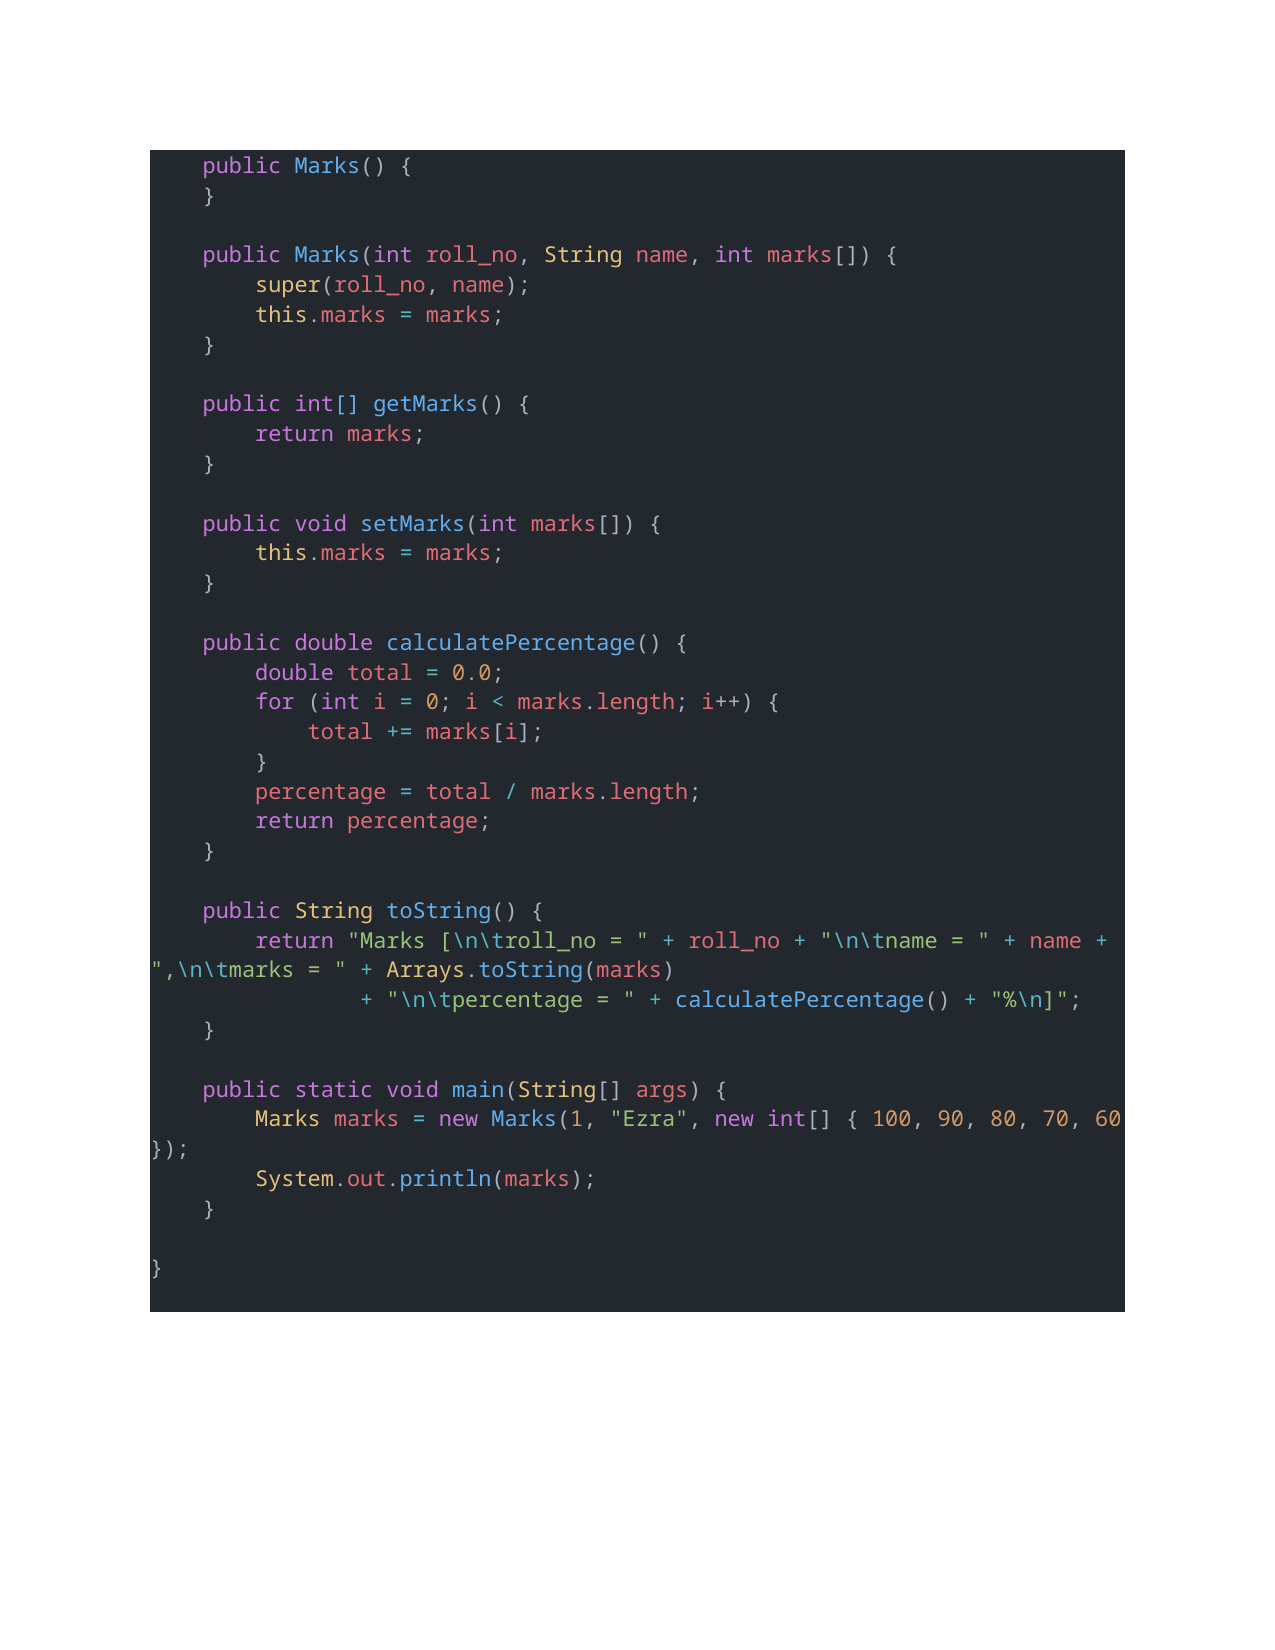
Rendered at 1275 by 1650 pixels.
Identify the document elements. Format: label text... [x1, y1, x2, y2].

text public static void main(String[] args) { [150, 1073, 1125, 1103]
text return "Marks [\n\troll_no = " + roll_no + "\n\tname = " + name + ",\n\tmarks = " + Arrays.toString(marks) [150, 924, 1125, 984]
text return marks; [150, 418, 1125, 448]
text } [150, 835, 1125, 865]
text this.marks = marks; [150, 537, 1125, 567]
text } [150, 567, 1125, 597]
text } [150, 1252, 1125, 1282]
text } [150, 1193, 1125, 1222]
text public Marks() { [150, 150, 1125, 180]
text this.marks = marks; [150, 299, 1125, 329]
text total += marks[i]; [150, 716, 1125, 746]
text } [150, 1014, 1125, 1044]
text } [150, 746, 1125, 776]
text public int[] getMarks() { [150, 388, 1125, 418]
text } [150, 180, 1125, 209]
text super(roll_no, name); [150, 269, 1125, 299]
text } [150, 448, 1125, 478]
text Marks marks = new Marks(1, "Ezra", new int[] { 100, 90, 80, 70, 60 }); [150, 1103, 1125, 1163]
text percentage = total / marks.length; [150, 776, 1125, 805]
text for (int i = 0; i < marks.length; i++) { [150, 686, 1125, 716]
text double total = 0.0; [150, 656, 1125, 686]
text public void setMarks(int marks[]) { [150, 507, 1125, 537]
text System.out.println(marks); [150, 1163, 1125, 1193]
text public String toString() { [150, 895, 1125, 924]
text + "\n\tpercentage = " + calculatePercentage() + "%\n]"; [150, 984, 1125, 1014]
text return percentage; [150, 805, 1125, 835]
text public double calculatePercentage() { [150, 627, 1125, 656]
text public Marks(int roll_no, String name, int marks[]) { [150, 239, 1125, 269]
text } [150, 329, 1125, 358]
